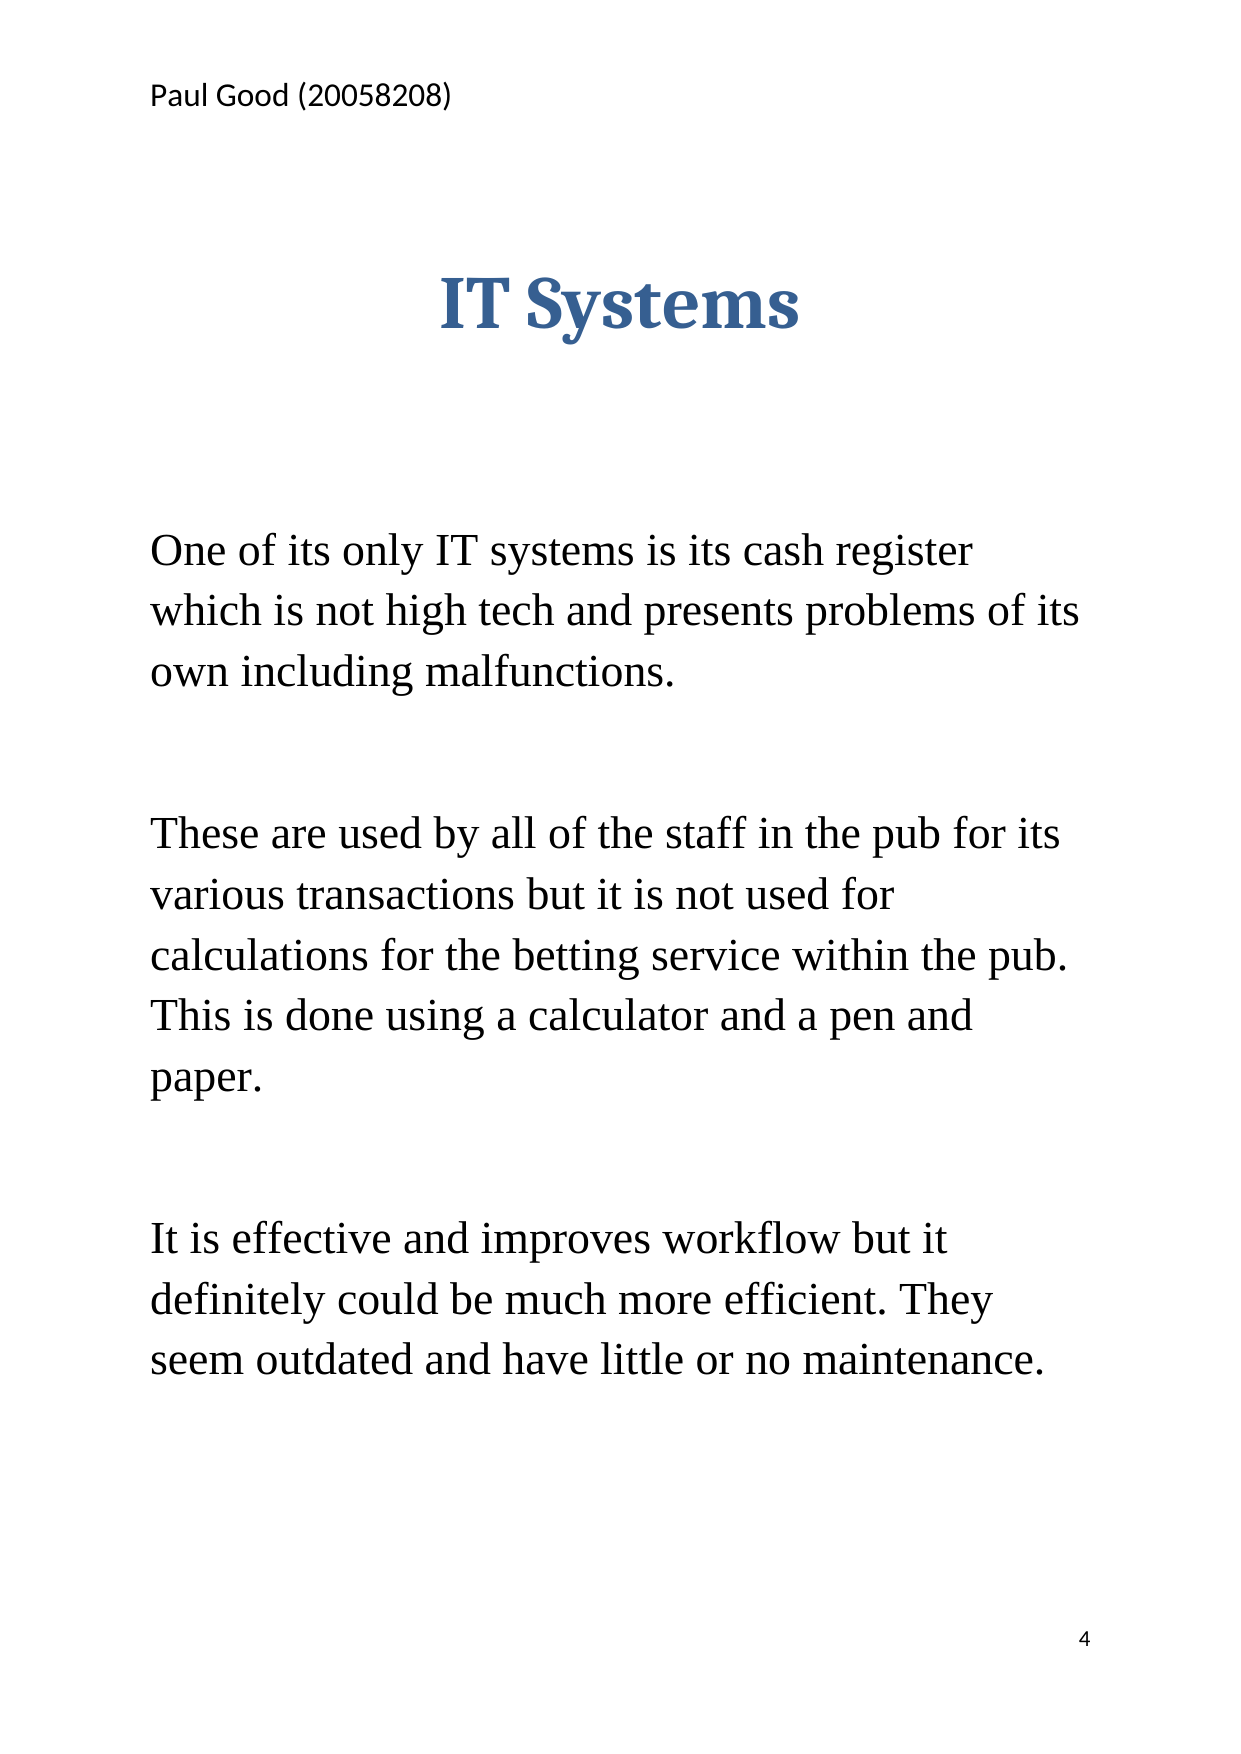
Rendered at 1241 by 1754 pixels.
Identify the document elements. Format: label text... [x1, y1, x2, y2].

text These are used by all of the staff in the pub for its various transactions but it is not used for calculations for the betting service within the pub. This is done using a calculator and a pen and paper. [150, 806, 1090, 1101]
subtitle IT Systems [150, 261, 1090, 347]
text It is effective and improves workflow but it definitely could be much more efficient. They seem outdated and have little or no maintenance. [150, 1211, 1090, 1385]
text One of its only IT systems is its cash register which is not high tech and presents problems of its own including malfunctions. [150, 522, 1090, 696]
